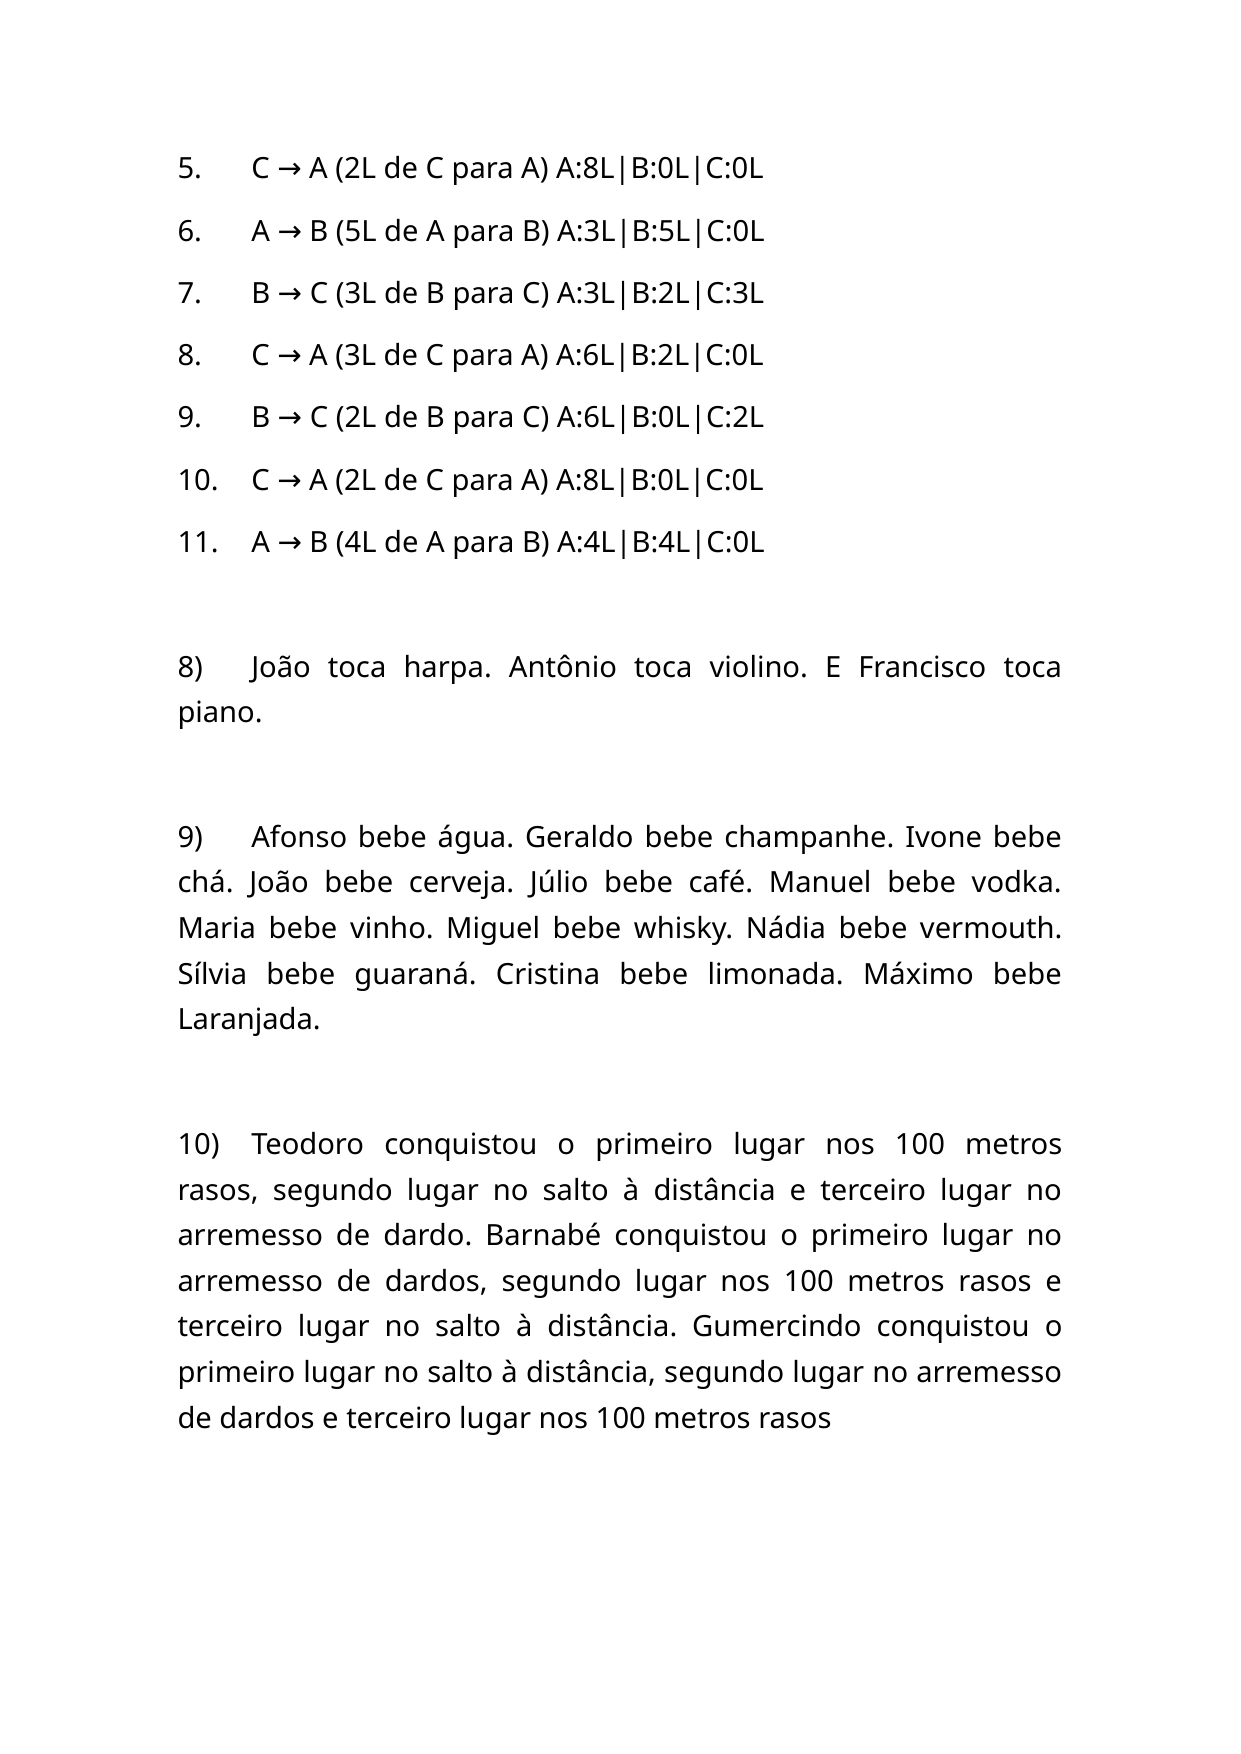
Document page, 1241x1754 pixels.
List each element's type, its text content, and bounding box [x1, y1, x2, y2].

text 11. A → B (4L de A para B) A:4L|B:4L|C:0L [177, 521, 1063, 561]
text 6. A → B (5L de A para B) A:3L|B:5L|C:0L [177, 210, 1063, 249]
text 8. C → A (3L de C para A) A:6L|B:2L|C:0L [177, 334, 1063, 374]
text 10. C → A (2L de C para A) A:8L|B:0L|C:0L [177, 459, 1063, 499]
text 10) Teodoro conquistou o primeiro lugar nos 100 metros rasos, segundo lugar no salto à distância e terceiro lugar no arremesso de dardo. Barnabé conquistou o primeiro lugar no arremesso de dardos, segundo lugar nos 100 metros rasos e terceiro lugar no salto à distância. Gumercindo conquistou o primeiro lugar no salto à distância, segundo lugar no arremesso de dardos e terceiro lugar nos 100 metros rasos [177, 1123, 1063, 1437]
text 9) Afonso bebe água. Geraldo bebe champanhe. Ivone bebe chá. João bebe cerveja. Júlio bebe café. Manuel bebe vodka. Maria bebe vinho. Miguel bebe whisky. Nádia bebe vermouth. Sílvia bebe guaraná. Cristina bebe limonada. Máximo bebe Laranjada. [177, 816, 1063, 1038]
text 7. B → C (3L de B para C) A:3L|B:2L|C:3L [177, 272, 1063, 312]
text 9. B → C (2L de B para C) A:6L|B:0L|C:2L [177, 397, 1063, 436]
text 5. C → A (2L de C para A) A:8L|B:0L|C:0L [177, 148, 1063, 187]
text 8) João toca harpa. Antônio toca violino. E Francisco toca piano. [177, 646, 1063, 731]
